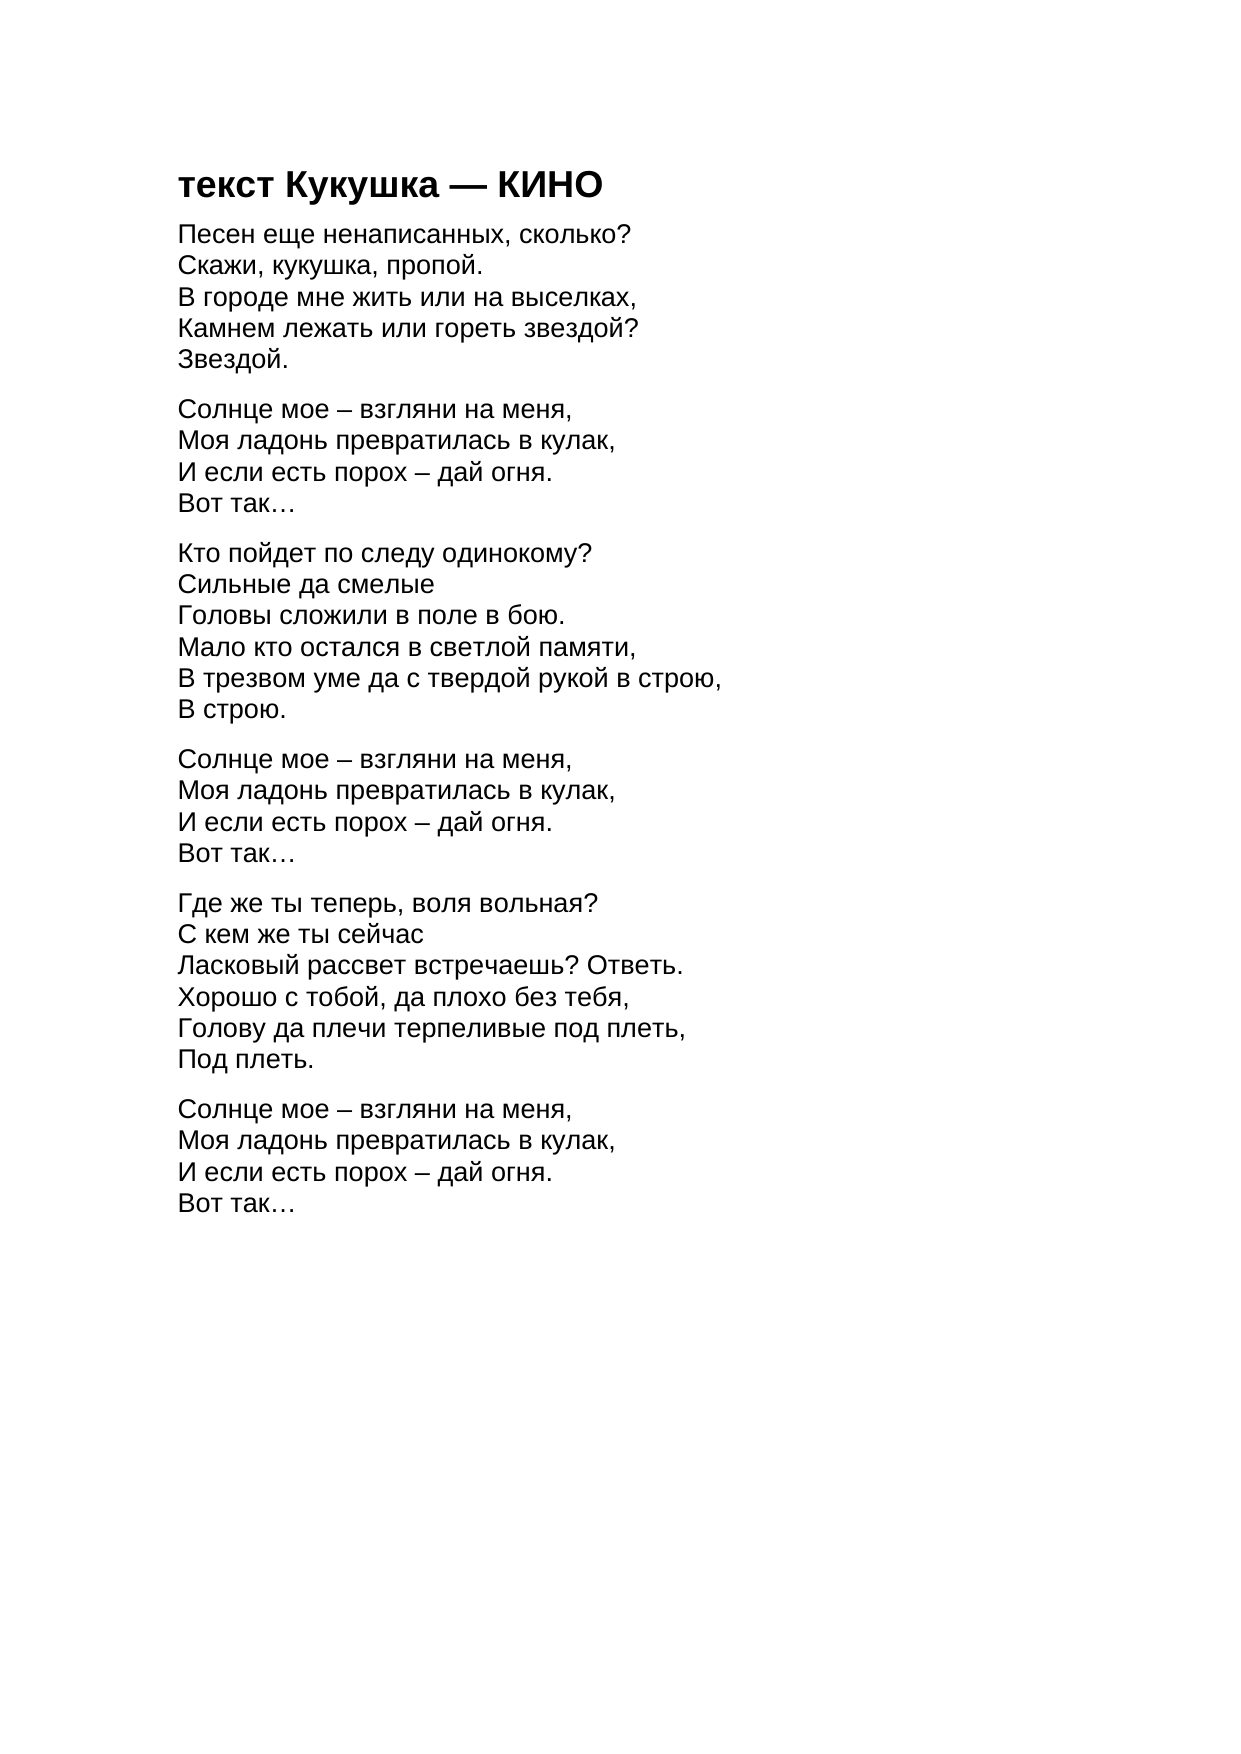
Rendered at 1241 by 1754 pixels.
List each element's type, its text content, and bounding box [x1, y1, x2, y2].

text Солнце мое – взгляни на меня, Моя ладонь превратилась в кулак, И если есть порох – дай огня. Вот так… [177, 393, 1152, 518]
text текст Кукушка — КИНО [177, 162, 1152, 206]
text Кто пойдет по следу одинокому? Сильные да смелые Головы сложили в поле в бою. Мало кто остался в светлой памяти, В трезвом уме да с твердой рукой в строю, В строю. [177, 537, 1152, 724]
text Солнце мое – взгляни на меня, Моя ладонь превратилась в кулак, И если есть порох – дай огня. Вот так… [177, 743, 1152, 868]
text Солнце мое – взгляни на меня, Моя ладонь превратилась в кулак, И если есть порох – дай огня. Вот так… [177, 1093, 1152, 1218]
text Где же ты теперь, воля вольная? С кем же ты сейчас Ласковый рассвет встречаешь? Ответь. Хорошо с тобой, да плохо без тебя, Голову да плечи терпеливые под плеть, Под плеть. [177, 887, 1152, 1074]
text Песен еще ненаписанных, сколько? Скажи, кукушка, пропой. В городе мне жить или на выселках, Камнем лежать или гореть звездой? Звездой. [177, 218, 1152, 374]
